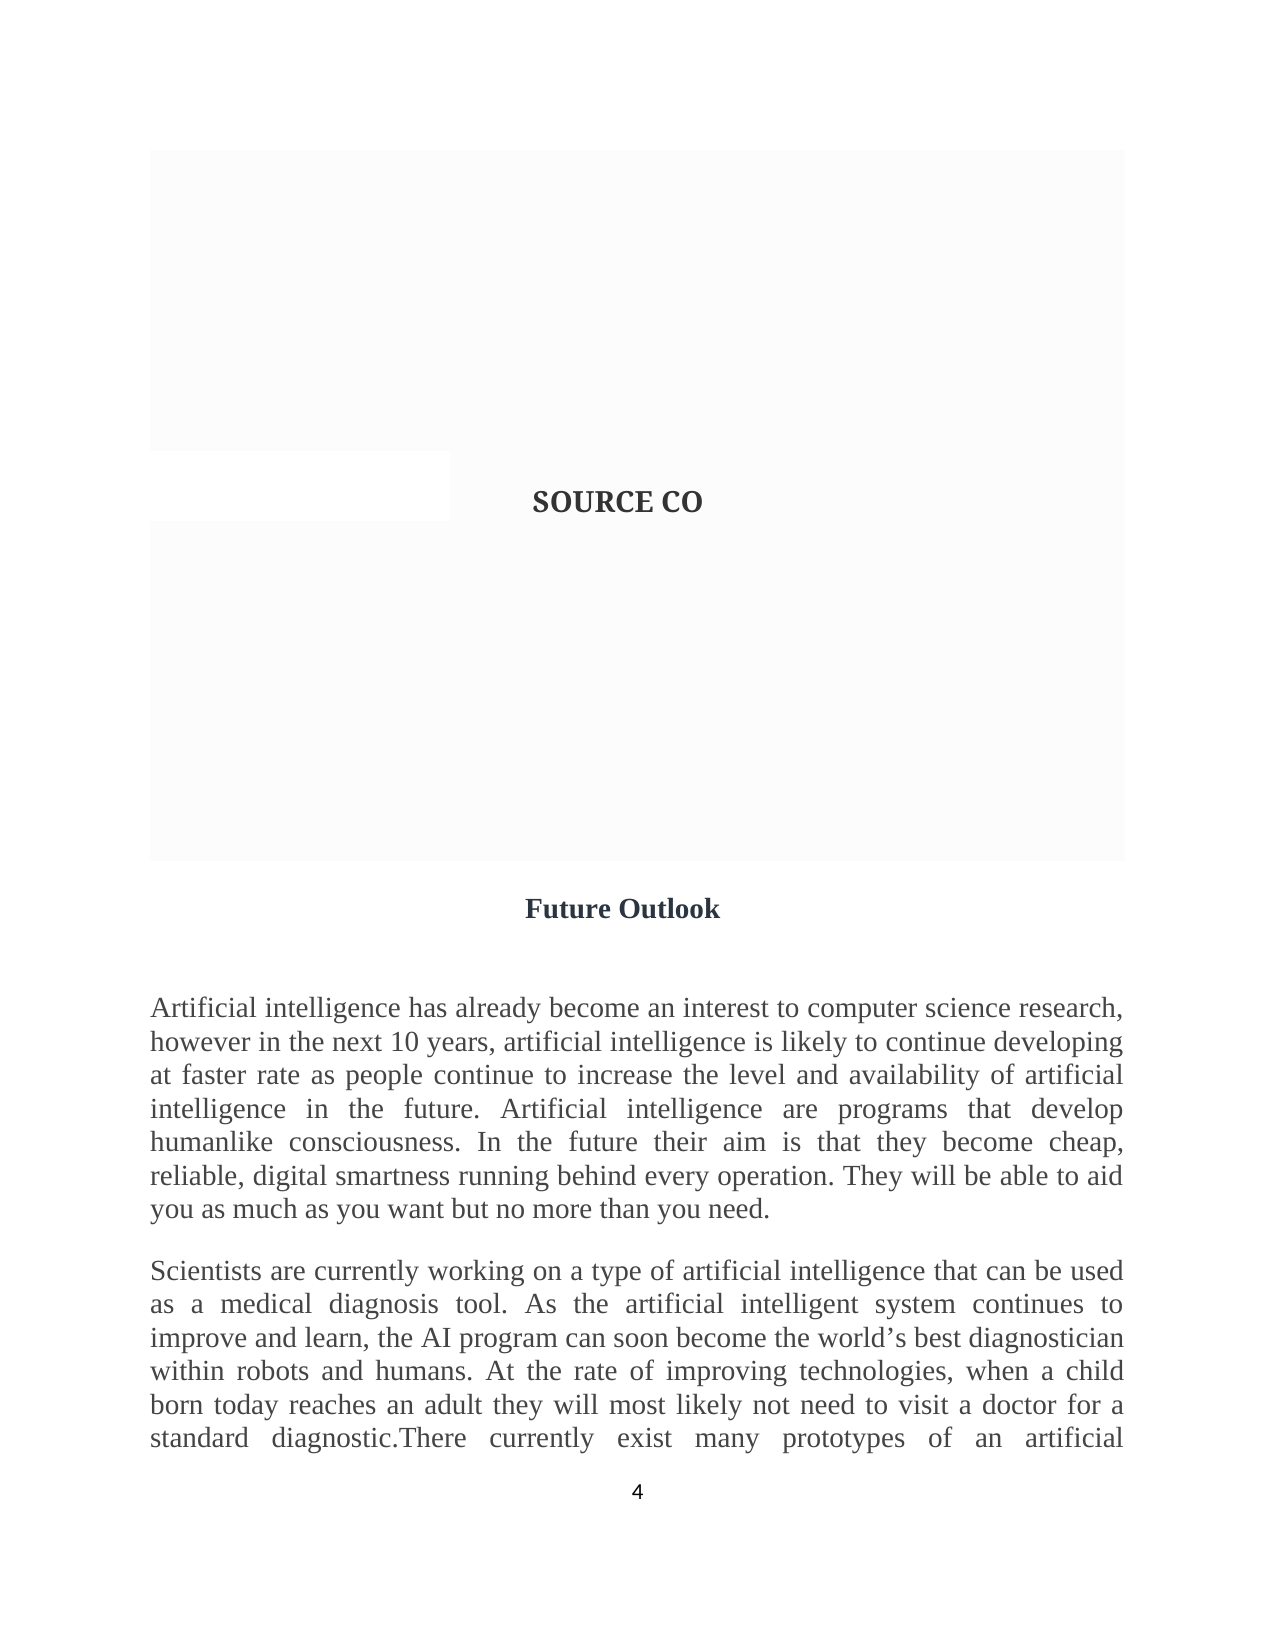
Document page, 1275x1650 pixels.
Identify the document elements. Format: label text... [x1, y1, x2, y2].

text Artificial intelligence has already become an interest to computer science research, however in the next 10 years, artificial intelligence is likely to continue developing at faster rate as people continue to increase the level and availability of artificial intelligence in the future. Artificial intelligence are programs that develop humanlike consciousness. In the future their aim is that they become cheap, reliable, digital smartness running behind every operation. They will be able to aid you as much as you want but no more than you need. [150, 990, 1125, 1225]
subtitle Future Outlook [450, 891, 1125, 924]
text SOURCE CO [450, 481, 1125, 521]
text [150, 1253, 1125, 1454]
